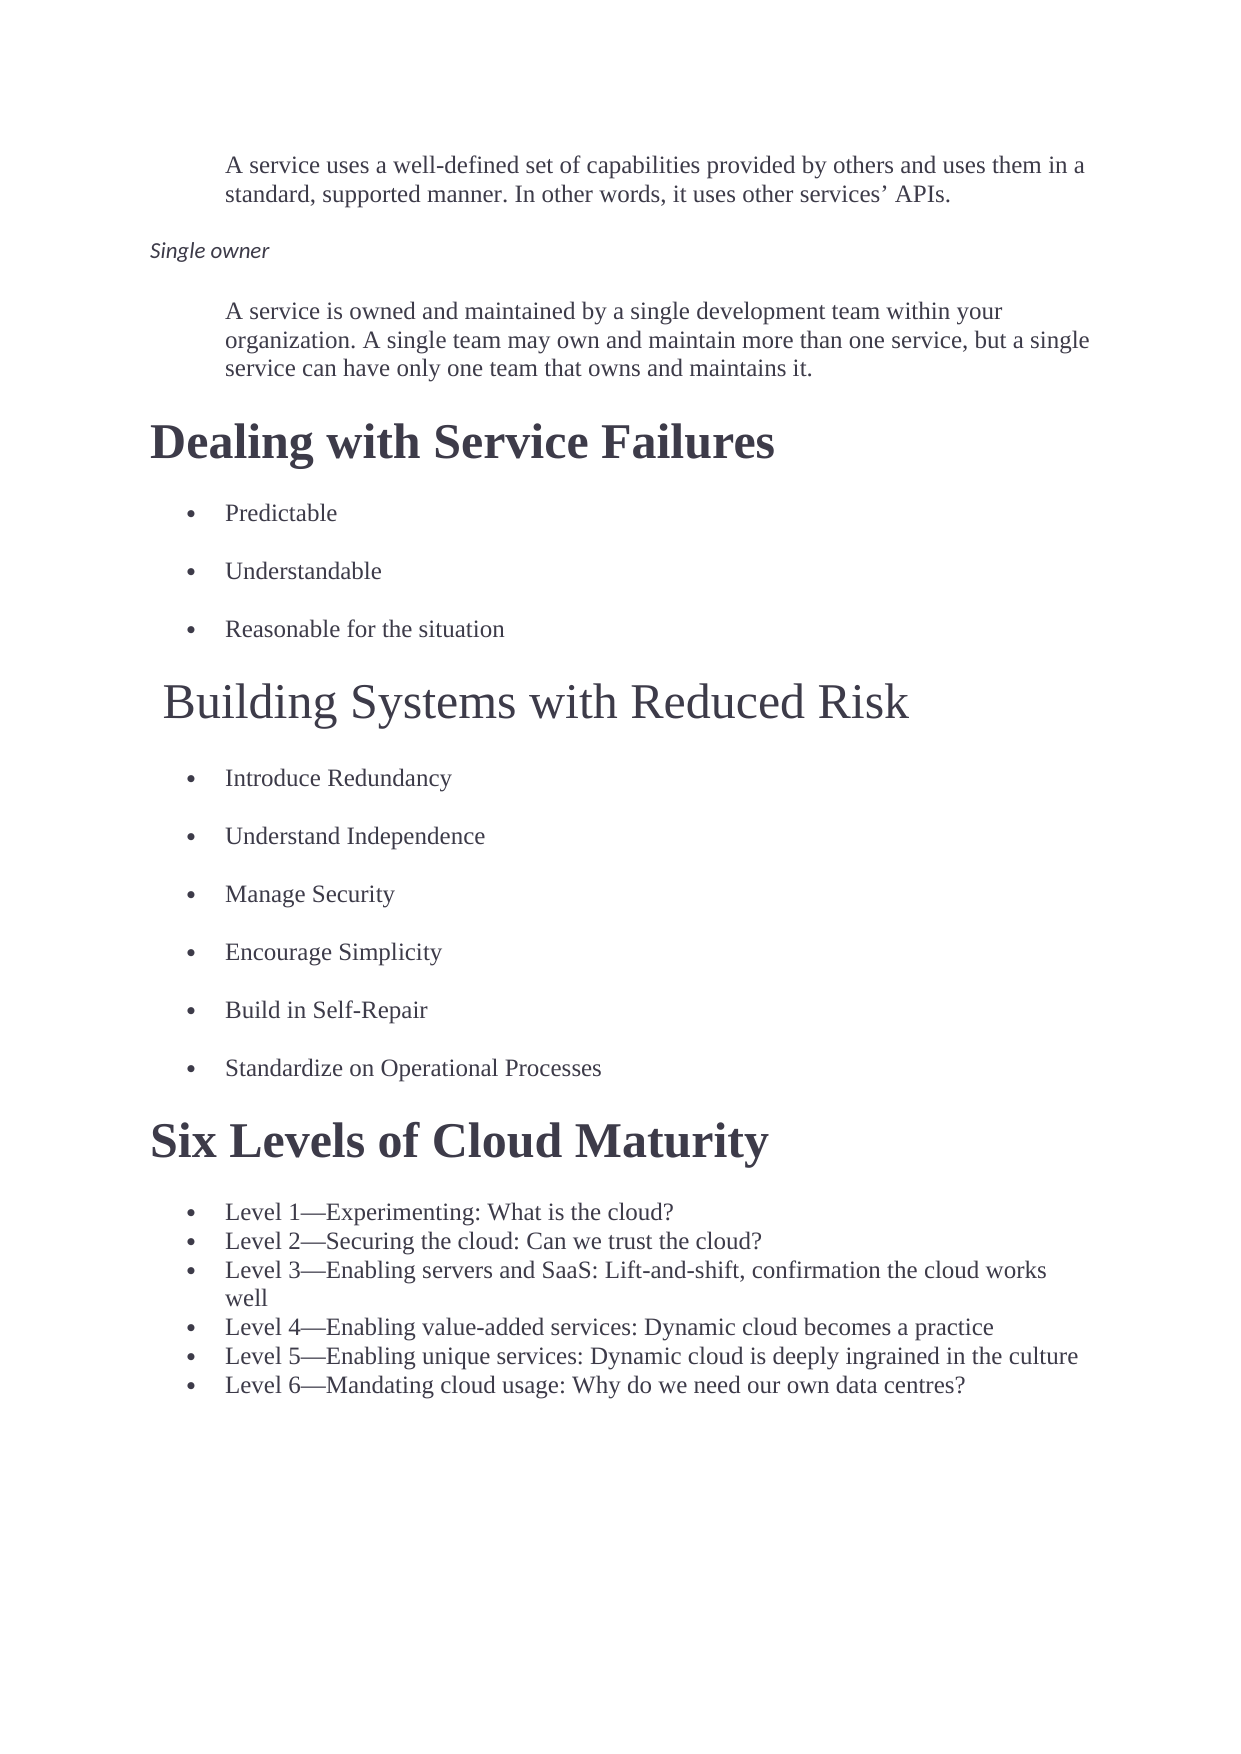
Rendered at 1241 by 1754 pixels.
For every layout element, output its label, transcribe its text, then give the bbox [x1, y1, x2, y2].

text A service is owned and maintained by a single development team within your organization. A single team may own and maintain more than one service, but a single service can have only one team that owns and maintains it. [225, 296, 1090, 382]
list Understandable [187, 556, 1090, 585]
list Level 5—Enabling unique services: Dynamic cloud is deeply ingrained in the culture [187, 1341, 1090, 1370]
list Build in Self-Repair [187, 995, 1090, 1023]
list Encourage Simplicity [187, 937, 1090, 966]
list Understand Independence [187, 821, 1090, 850]
list Level 6—Mandating cloud usage: Why do we need our own data centres? [187, 1370, 1090, 1398]
subtitle Dealing with Service Failures [150, 411, 1090, 469]
list Level 1—Experimenting: What is the cloud? [187, 1197, 1090, 1226]
list Reasonable for the situation [187, 614, 1090, 643]
list Standardize on Operational Processes [187, 1053, 1090, 1081]
list Predictable [187, 498, 1090, 527]
list Level 4—Enabling value-added services: Dynamic cloud becomes a practice [187, 1312, 1090, 1341]
list Level 3—Enabling servers and SaaS: Lift-and-shift, confirmation the cloud works well [187, 1255, 1090, 1312]
list Level 2—Securing the cloud: Can we trust the cloud? [187, 1226, 1090, 1255]
text A service uses a well-defined set of capabilities provided by others and uses them in a standard, supported manner. In other words, it uses other services’ APIs. [225, 150, 1090, 207]
subtitle Building Systems with Reduced Risk [150, 672, 1090, 729]
list Introduce Redundancy [187, 763, 1090, 792]
text Single owner [150, 237, 1090, 265]
list Manage Security [187, 879, 1090, 908]
subtitle Six Levels of Cloud Maturity [150, 1111, 1090, 1168]
